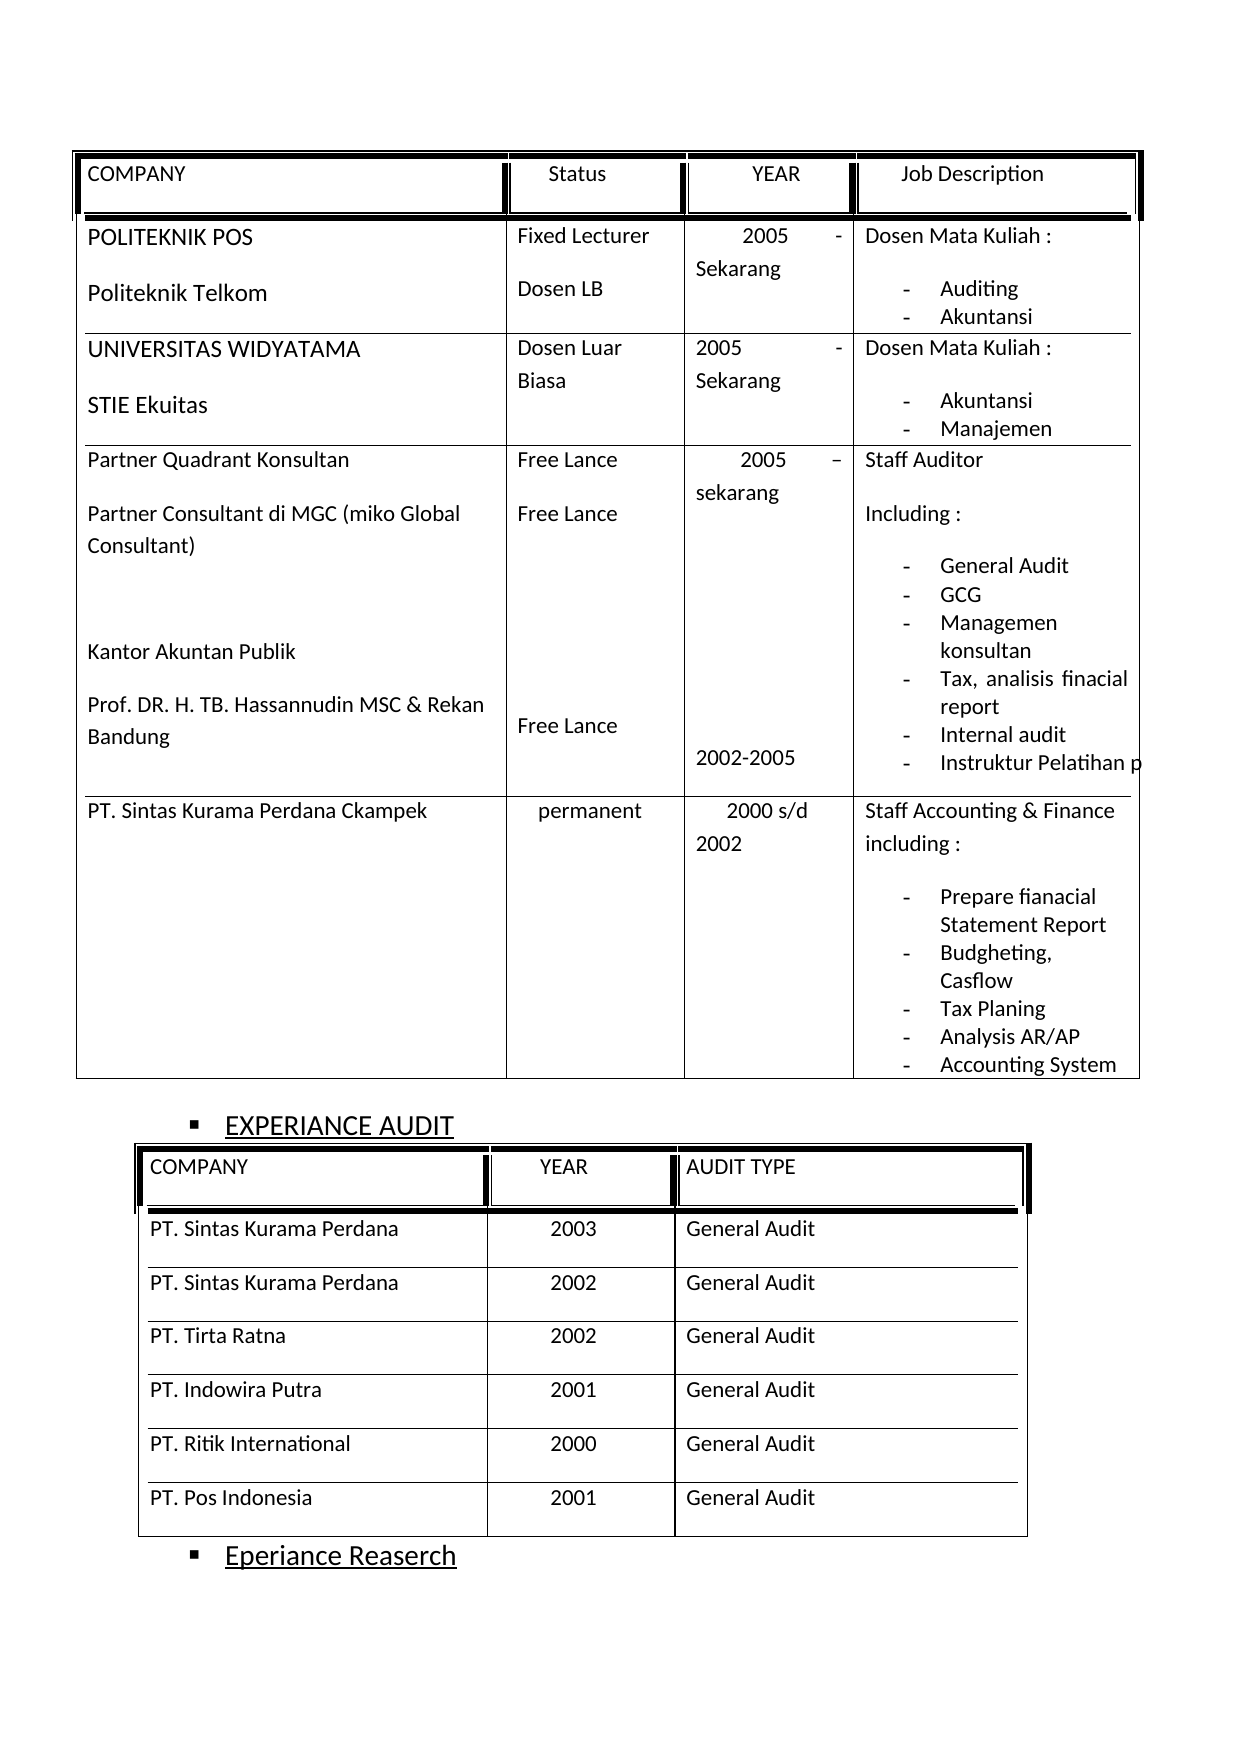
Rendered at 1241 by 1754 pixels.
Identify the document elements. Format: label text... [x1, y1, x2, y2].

table_cell PT. Pos Indonesia [139, 1482, 487, 1536]
table_cell Staff Accounting & Finance including : Prepare fianacial Statement Report Budgheting, Casflow Tax Planing Analysis AR/AP Accounting System [854, 796, 1139, 1078]
table_cell PT. Tirta Ratna [139, 1321, 487, 1374]
list EXPERIANCE AUDIT [187, 1107, 1090, 1143]
table_cell 2005 –sekarang 2002-2005 [685, 446, 853, 796]
table_cell Dosen Mata Kuliah : Akuntansi Manajemen [854, 333, 1139, 444]
table_cell 2003 [488, 1214, 674, 1267]
table_cell General Audit [676, 1321, 1027, 1374]
table_header YEAR [684, 152, 854, 212]
table_cell PT. Sintas Kurama Perdana Ckampek [77, 796, 506, 1078]
table_cell POLITEKNIK POS Politeknik Telkom [77, 212, 506, 332]
table_header Status [506, 152, 684, 212]
table_cell PT. Sintas Kurama Perdana [139, 1267, 487, 1321]
table_cell 2001 [488, 1375, 674, 1428]
table_header YEAR [488, 1144, 675, 1205]
table_cell Fixed Lecturer Dosen LB [507, 221, 684, 332]
table_header COMPANY [143, 1152, 487, 1205]
table_cell 2000 s/d 2002 [685, 797, 853, 1078]
table_cell General Audit [676, 1205, 1027, 1267]
list Eperiance Reaserch [187, 1537, 1090, 1572]
table_cell PT. Sintas Kurama Perdana [139, 1205, 487, 1267]
table_cell Partner Quadrant Konsultan Partner Consultant di MGC (miko Global Consultant) Kantor Akuntan Publik Prof. DR. H. TB. Hassannudin MSC & Rekan Bandung [77, 445, 506, 796]
table_cell 2002 [488, 1322, 674, 1374]
table_cell 2005 - Sekarang [685, 334, 853, 444]
table_header COMPANY [81, 159, 506, 212]
table_header Job Description [854, 152, 1138, 212]
table_cell Staff Auditor Including : General Audit GCG Managemen konsultan Tax, analisis finacial report Internal audit Instruktur Pelatihan p [854, 445, 1139, 796]
table_cell PT. Indowira Putra [139, 1374, 487, 1428]
table_header AUDIT TYPE [675, 1144, 1026, 1205]
table_cell PT. Ritik International [139, 1428, 487, 1482]
table_cell General Audit [676, 1482, 1027, 1536]
table_cell permanent [507, 797, 684, 1078]
table_cell 2000 [488, 1429, 674, 1482]
table_cell General Audit [676, 1428, 1027, 1482]
table_cell Dosen Luar Biasa [507, 334, 684, 444]
table_cell Free Lance Free Lance Free Lance [507, 446, 684, 796]
table_cell General Audit [676, 1374, 1027, 1428]
table_cell UNIVERSITAS WIDYATAMA STIE Ekuitas [77, 333, 506, 444]
table_cell 2001 [488, 1483, 674, 1536]
table_cell General Audit [676, 1267, 1027, 1321]
table_cell 2002 [488, 1268, 674, 1321]
table_cell Dosen Mata Kuliah : Auditing Akuntansi [854, 212, 1139, 332]
table_cell 2005 - Sekarang [685, 221, 853, 332]
